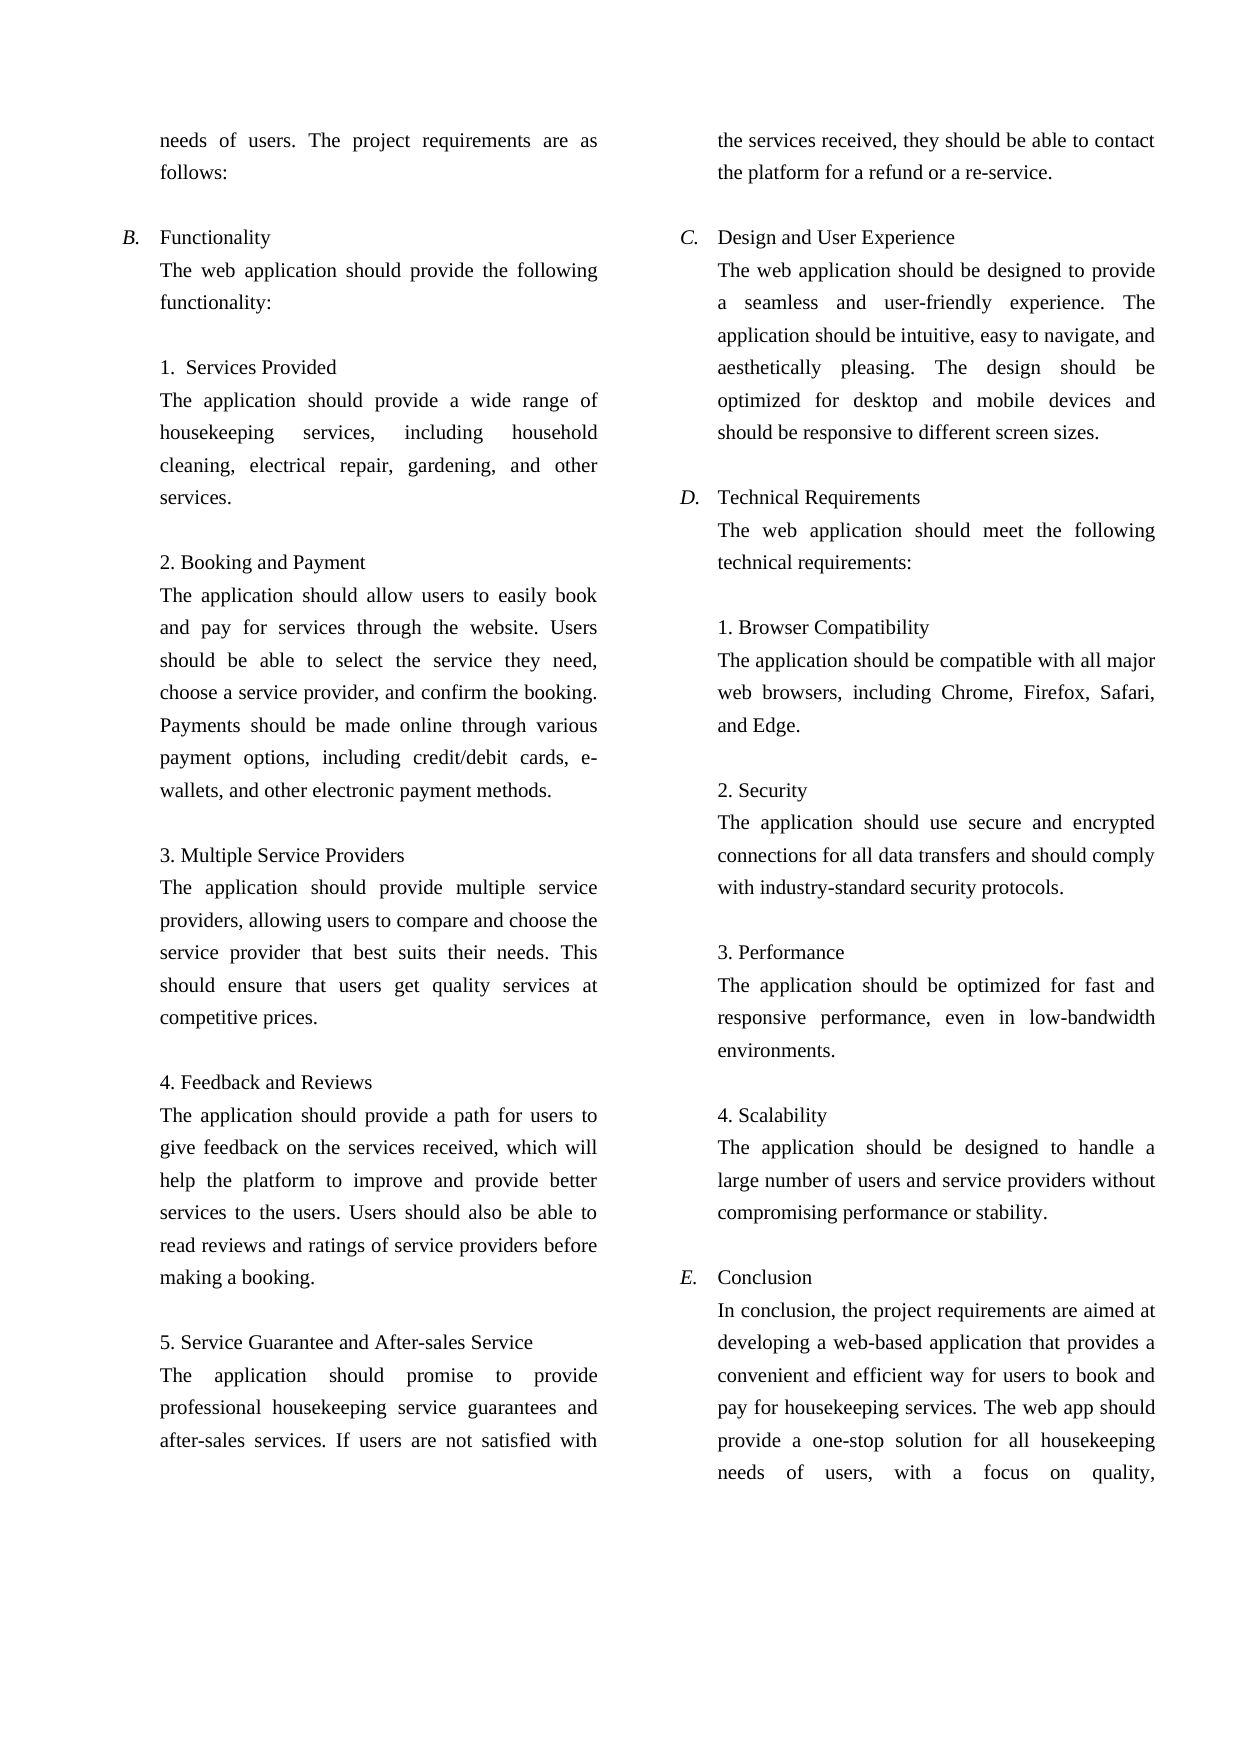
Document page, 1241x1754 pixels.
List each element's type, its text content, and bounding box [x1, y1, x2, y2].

list 2. Booking and Payment [159, 546, 598, 578]
list The application should provide a path for users to give feedback on the services received, which will help the platform to improve and provide better services to the users. Users should also be able to read reviews and ratings of service providers before making a booking. [159, 1098, 598, 1293]
list The web application should provide the following functionality: [159, 253, 598, 318]
list The application should promise to provide professional housekeeping service guarantees and after-sales services. If users are not satisfied with the services received, they should be able to contact the platform for a refund or a re-service. [717, 123, 1156, 188]
list Functionality [122, 221, 598, 253]
list The application should be designed to handle a large number of users and service providers without compromising performance or stability. [717, 1131, 1156, 1228]
list Conclusion [680, 1261, 1156, 1293]
list 1. Browser Compatibility [717, 611, 1156, 643]
list The application should promise to provide professional housekeeping service guarantees and after-sales services. If users are not satisfied with the services received, they should be able to contact the platform for a refund or a re-service. [159, 1358, 598, 1456]
list Technical Requirements [680, 481, 1156, 513]
list 5. Service Guarantee and After-sales Service [159, 1326, 598, 1358]
list The application should provide a wide range of housekeeping services, including household cleaning, electrical repair, gardening, and other services. [159, 383, 598, 513]
list 1. Services Provided [159, 351, 598, 383]
list 4. Scalability [717, 1098, 1156, 1131]
list 2. Security [717, 773, 1156, 806]
list The application should provide multiple service providers, allowing users to compare and choose the service provider that best suits their needs. This should ensure that users get quality services at competitive prices. [159, 871, 598, 1033]
list Design and User Experience [680, 221, 1156, 253]
list The web application should be designed to provide a seamless and user-friendly experience. The application should be intuitive, easy to navigate, and aesthetically pleasing. The design should be optimized for desktop and mobile devices and should be responsive to different screen sizes. [717, 253, 1156, 448]
list The application should allow users to easily book and pay for services through the website. Users should be able to select the service they need, choose a service provider, and confirm the booking. Payments should be made online through various payment options, including credit/debit cards, e-wallets, and other electronic payment methods. [159, 578, 598, 806]
list The web application should meet the following technical requirements: [717, 513, 1156, 578]
list The application should be compatible with all major web browsers, including Chrome, Firefox, Safari, and Edge. [717, 643, 1156, 741]
list The application should use secure and encrypted connections for all data transfers and should comply with industry-standard security protocols. [717, 806, 1156, 903]
list 4. Feedback and Reviews [159, 1066, 598, 1098]
list 3. Performance [717, 936, 1156, 968]
list 3. Multiple Service Providers [159, 838, 598, 871]
list The application should be optimized for fast and responsive performance, even in low-bandwidth environments. [717, 968, 1156, 1066]
